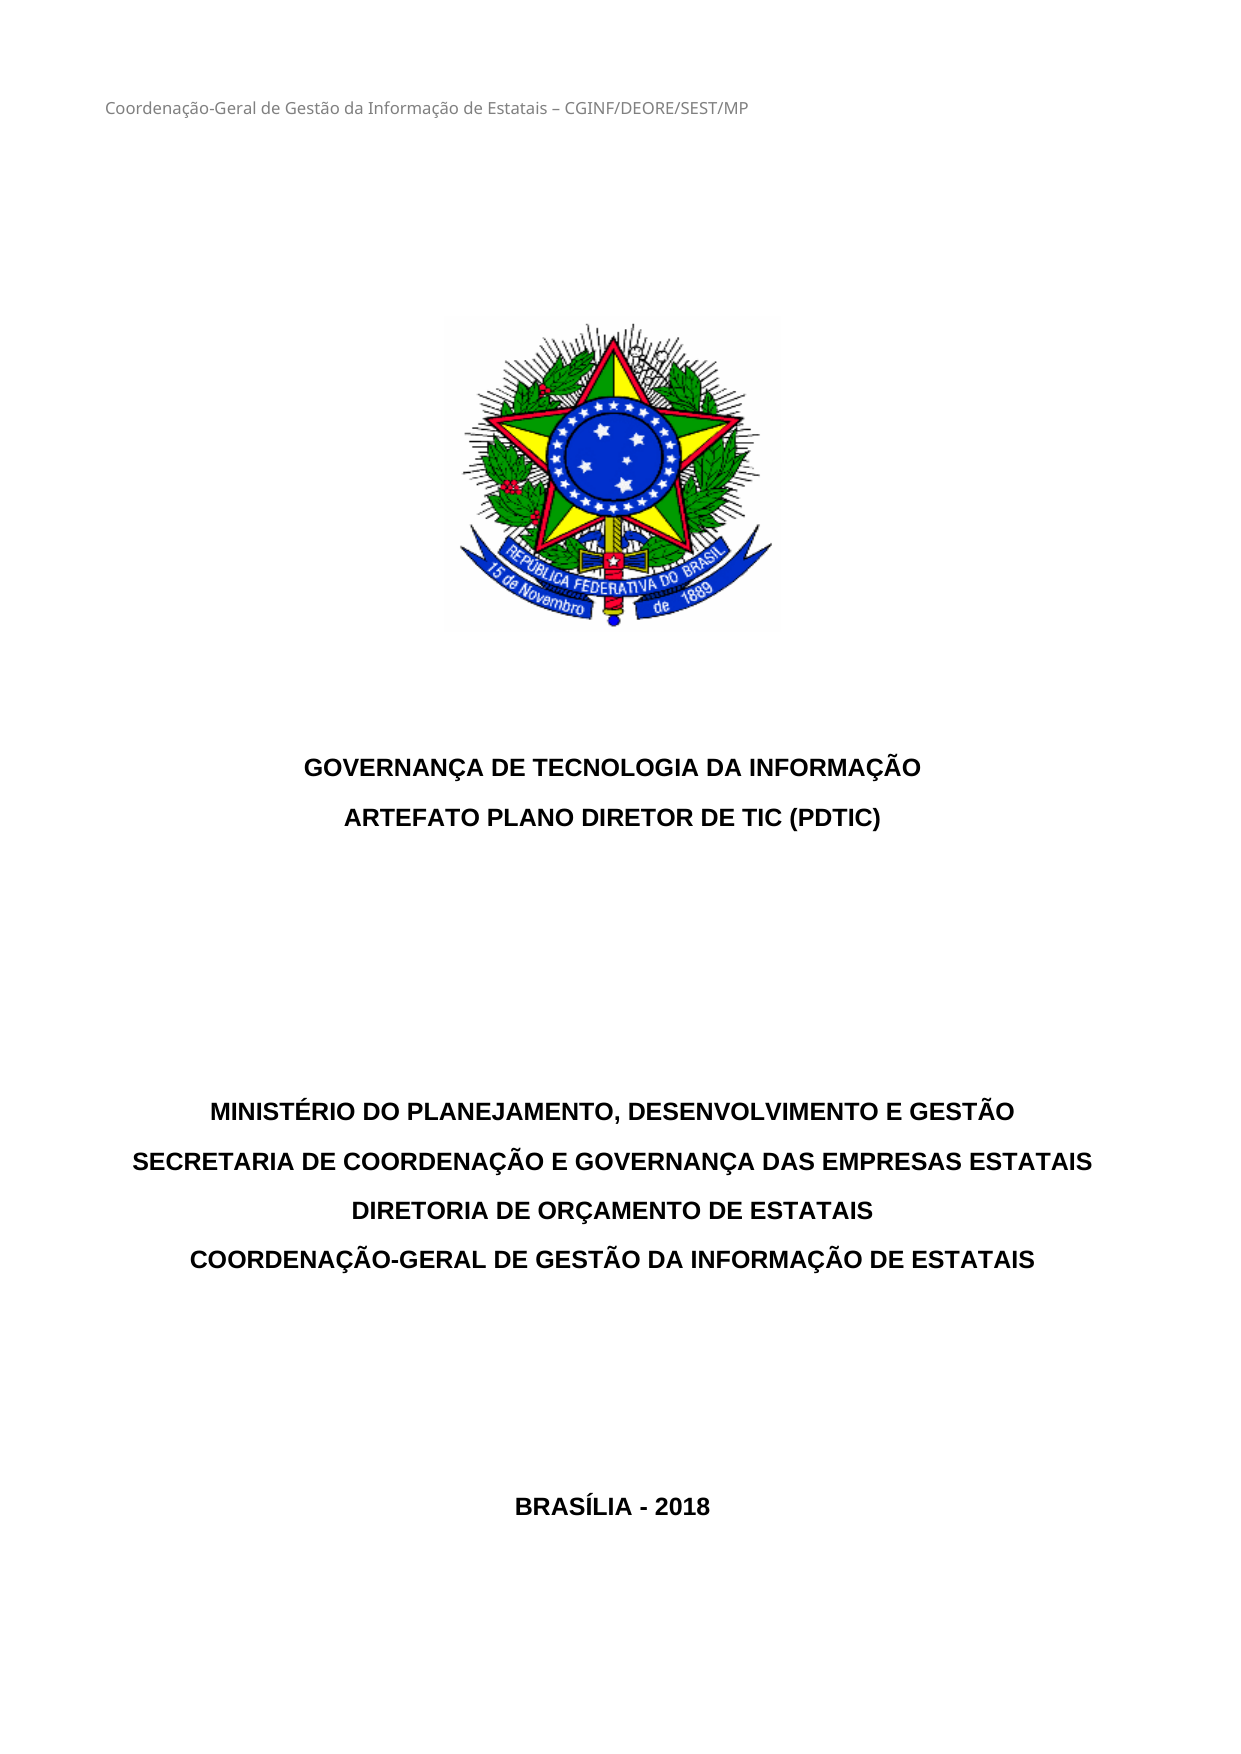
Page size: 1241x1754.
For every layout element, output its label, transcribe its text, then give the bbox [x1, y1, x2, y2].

text GOVERNANÇA DE TECNOLOGIA DA INFORMAÇÃO [105, 753, 1120, 782]
text DIRETORIA DE ORÇAMENTO DE ESTATAIS [105, 1196, 1120, 1225]
text MINISTÉRIO DO PLANEJAMENTO, DESENVOLVIMENTO E GESTÃO [105, 1097, 1120, 1126]
text ARTEFATO PLANO DIRETOR DE TIC (PDTIC) [105, 803, 1120, 832]
text BRASÍLIA - 2018 [105, 1492, 1120, 1521]
text SECRETARIA DE COORDENAÇÃO E GOVERNANÇA DAS EMPRESAS ESTATAIS [105, 1147, 1120, 1175]
text COORDENAÇÃO-GERAL DE GESTÃO DA INFORMAÇÃO DE ESTATAIS [105, 1245, 1120, 1274]
